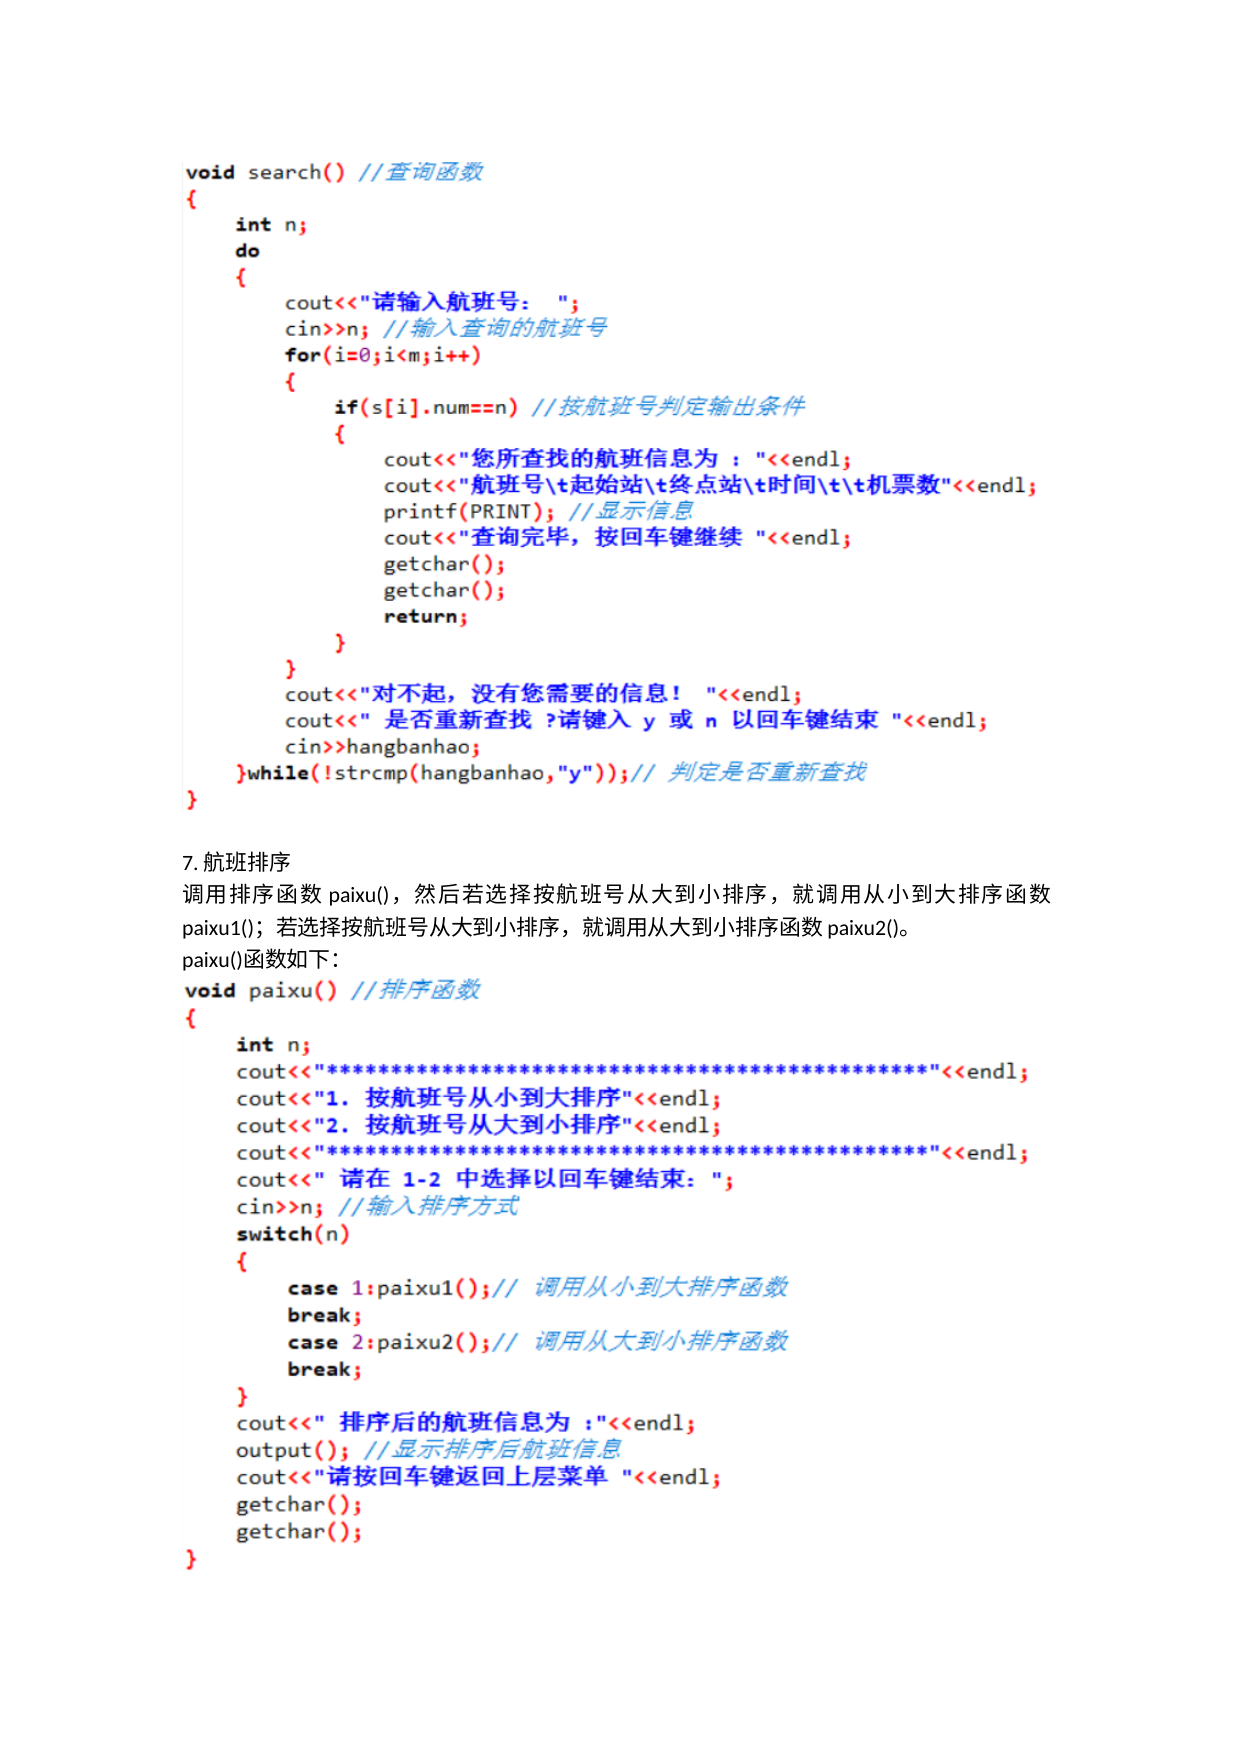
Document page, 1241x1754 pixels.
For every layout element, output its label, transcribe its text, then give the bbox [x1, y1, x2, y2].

list 航班排序 [182, 844, 1053, 877]
list 调用排序函数paixu()，然后若选择按航班号从大到小排序，就调用从小到大排序函数paixu1()；若选择按航班号从大到小排序，就调用从大到小排序函数paixu2()。 [182, 877, 1053, 942]
picture [181, 162, 1047, 811]
picture [181, 974, 1047, 1572]
list paixu()函数如下： [182, 942, 1053, 974]
